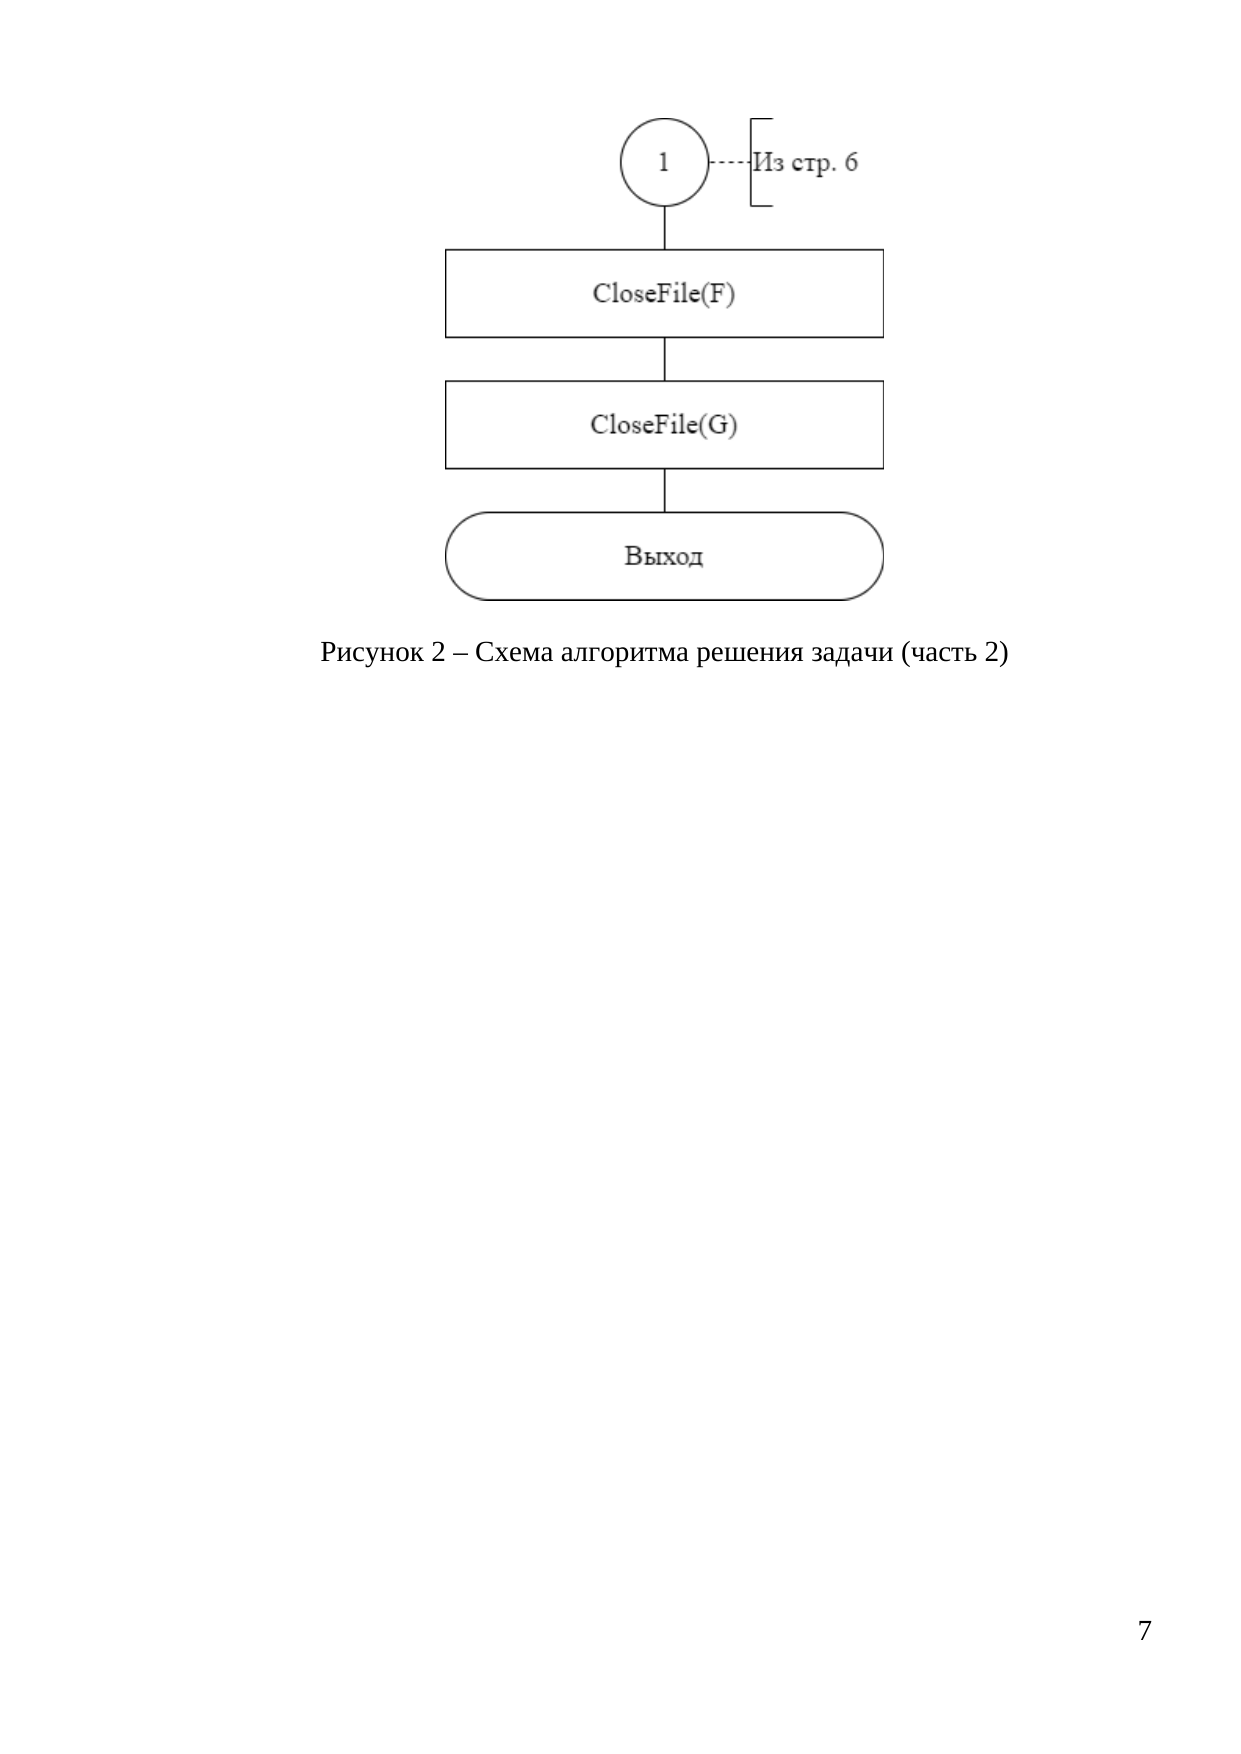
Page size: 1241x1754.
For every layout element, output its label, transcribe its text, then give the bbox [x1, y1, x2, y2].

picture [445, 118, 884, 601]
text Рисунок 2 – Схема алгоритма решения задачи (часть 2) [177, 634, 1152, 668]
